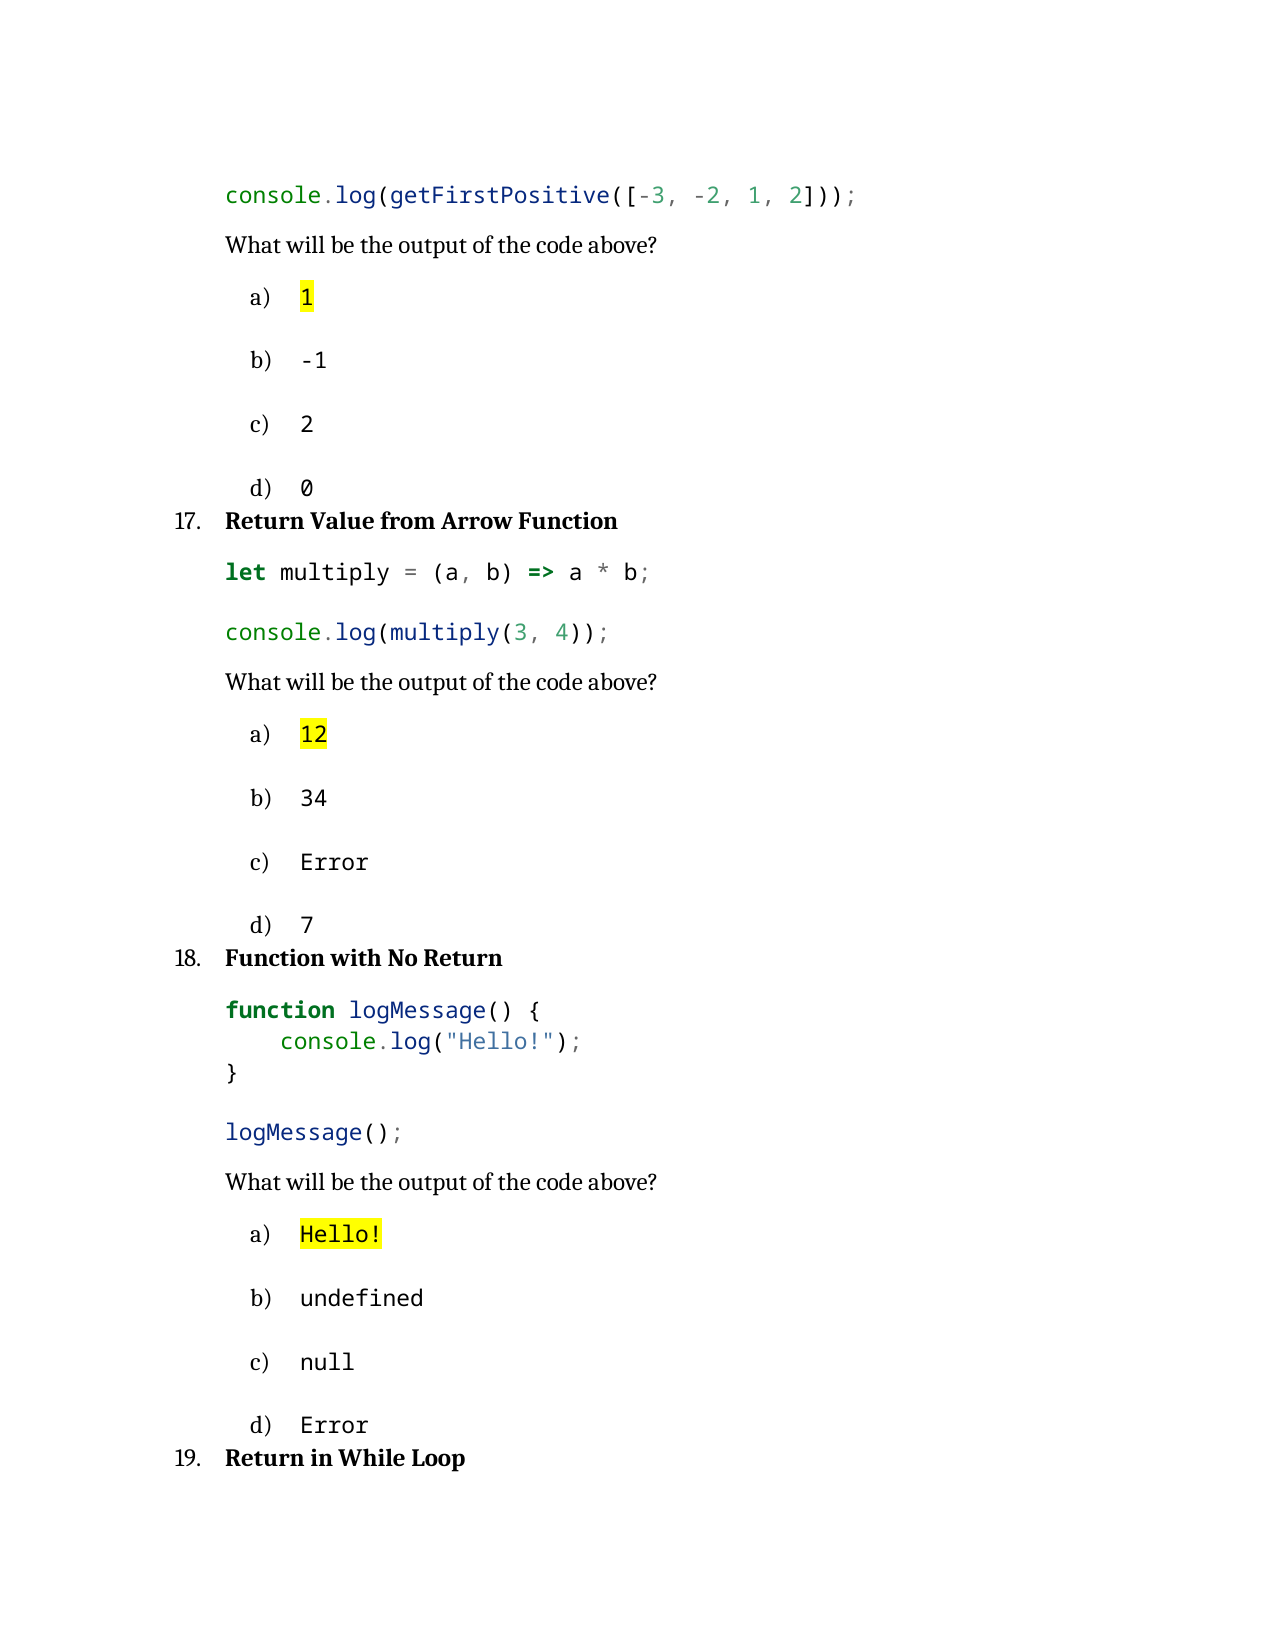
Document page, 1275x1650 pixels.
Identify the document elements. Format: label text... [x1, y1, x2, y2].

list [175, 150, 1125, 210]
list Function with No Return [175, 944, 1125, 973]
list Error [250, 1409, 1125, 1440]
list let multiply = (a, b) => a * b; console.log(multiply(3, 4)); [175, 556, 1125, 647]
list What will be the output of the code above? [175, 231, 1125, 259]
list 34 [250, 782, 1125, 842]
list Error [250, 845, 1125, 905]
list 12 [250, 718, 1125, 778]
list -1 [250, 344, 1125, 404]
list What will be the output of the code above? [175, 668, 1125, 697]
list 1 [250, 280, 1125, 340]
list Hello! [250, 1218, 1125, 1278]
list Return Value from Arrow Function [175, 507, 1125, 535]
list function logMessage() { console.log("Hello!"); } logMessage(); [175, 994, 1125, 1147]
list 0 [250, 472, 1125, 503]
list 7 [250, 909, 1125, 940]
list null [250, 1345, 1125, 1405]
list undefined [250, 1282, 1125, 1342]
list What will be the output of the code above? [175, 1168, 1125, 1197]
list 2 [250, 408, 1125, 468]
list Return in While Loop [175, 1444, 1125, 1473]
